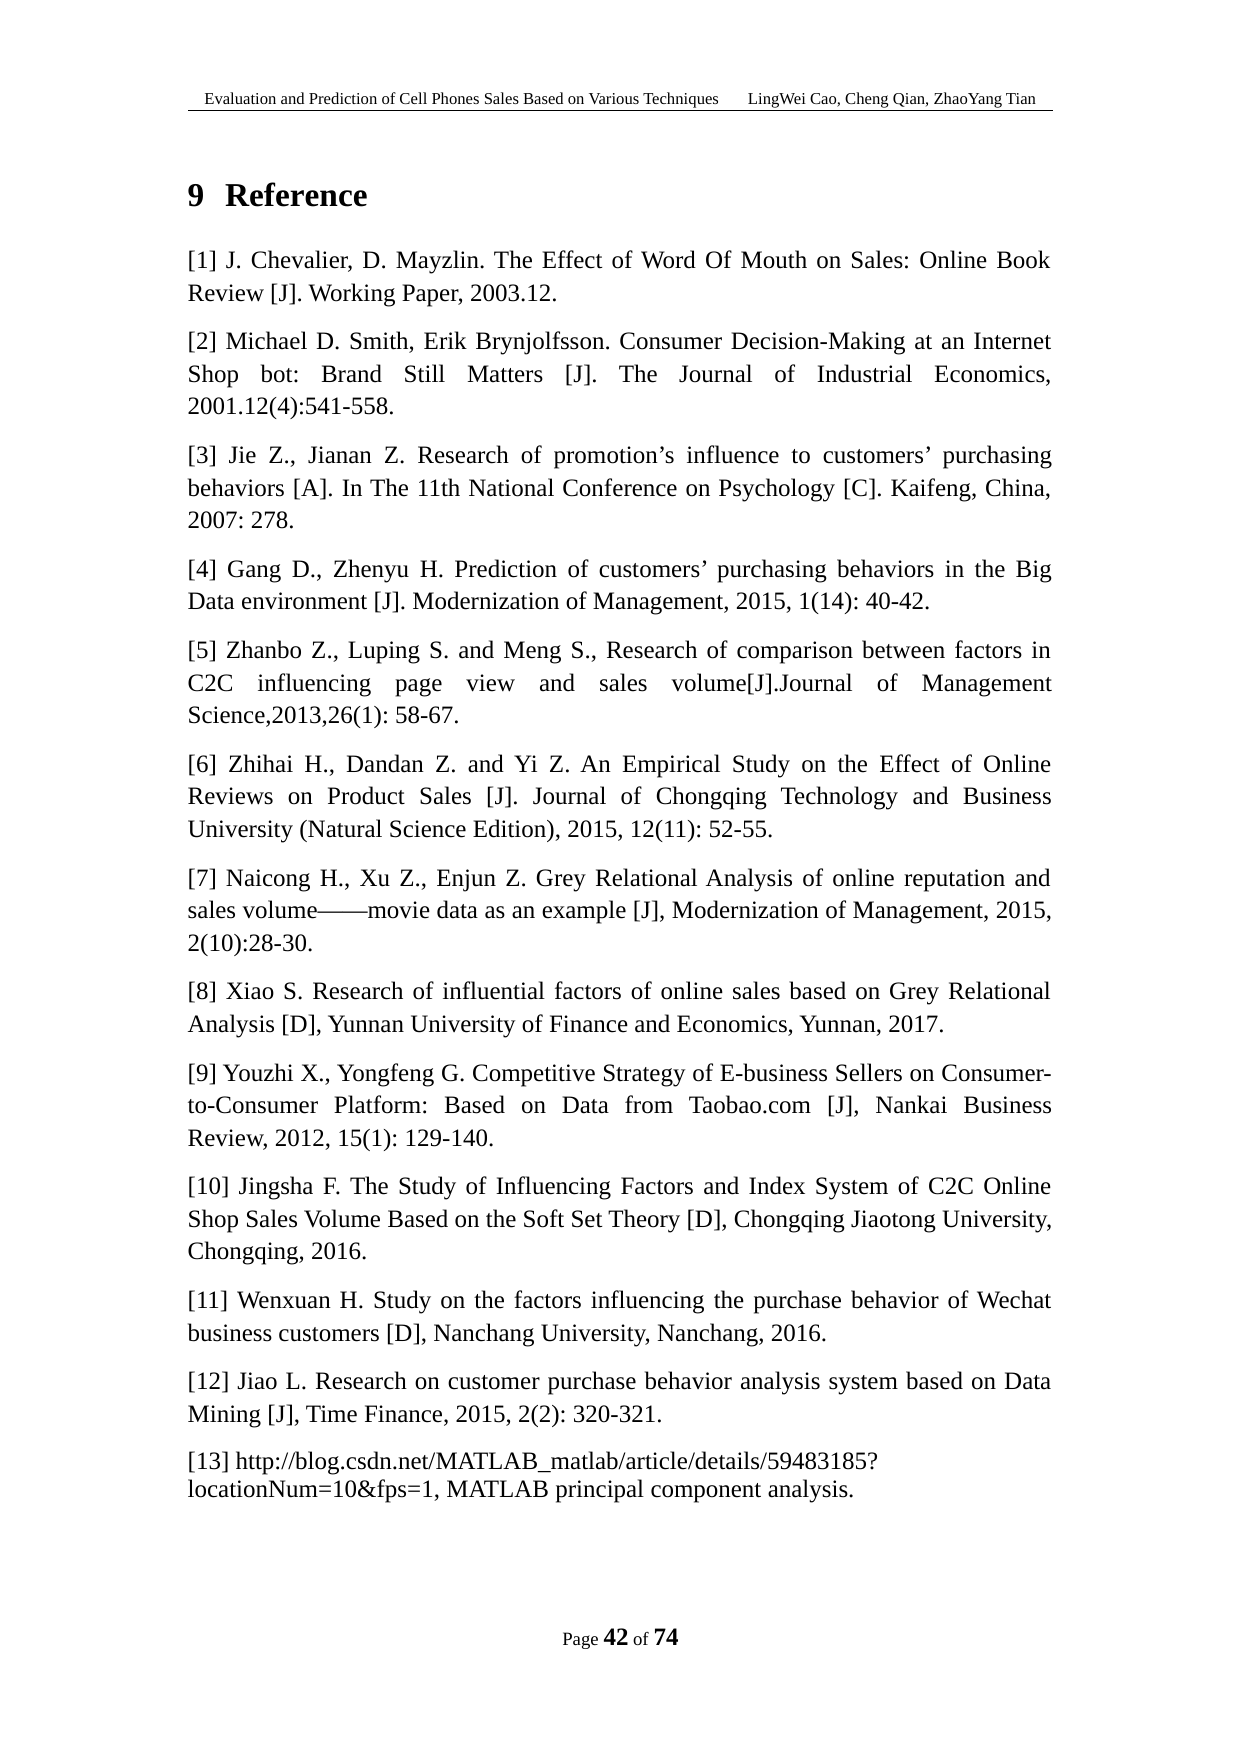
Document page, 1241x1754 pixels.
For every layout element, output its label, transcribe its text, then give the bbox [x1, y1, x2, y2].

text [9] Youzhi X., Yongfeng G. Competitive Strategy of E-business Sellers on Consumer-to-Consumer Platform: Based on Data from Taobao.com [J], Nankai Business Review, 2012, 15(1): 129-140. [187, 1056, 1053, 1153]
text [5] Zhanbo Z., Luping S. and Meng S., Research of comparison between factors in C2C influencing page view and sales volume[J].Journal of Management Science,2013,26(1): 58-67. [187, 633, 1053, 731]
text [4] Gang D., Zhenyu H. Prediction of customers’ purchasing behaviors in the Big Data environment [J]. Modernization of Management, 2015, 1(14): 40-42. [187, 552, 1053, 617]
text [3] Jie Z., Jianan Z. Research of promotion’s influence to customers’ purchasing behaviors [A]. In The 11th National Conference on Psychology [C]. Kaifeng, China, 2007: 278. [187, 438, 1053, 536]
list Reference [187, 162, 1053, 227]
text [10] Jingsha F. The Study of Influencing Factors and Index System of C2C Online Shop Sales Volume Based on the Soft Set Theory [D], Chongqing Jiaotong University, Chongqing, 2016. [187, 1169, 1053, 1267]
text [1] J. Chevalier, D. Mayzlin. The Effect of Word Of Mouth on Sales: Online Book Review [J]. Working Paper, 2003.12. [187, 243, 1053, 308]
text [8] Xiao S. Research of influential factors of online sales based on Grey Relational Analysis [D], Yunnan University of Finance and Economics, Yunnan, 2017. [187, 974, 1053, 1039]
text [7] Naicong H., Xu Z., Enjun Z. Grey Relational Analysis of online reputation and sales volume——movie data as an example [J], Modernization of Management, 2015, 2(10):28-30. [187, 861, 1053, 958]
text [11] Wenxuan H. Study on the factors influencing the purchase behavior of Wechat business customers [D], Nanchang University, Nanchang, 2016. [187, 1283, 1053, 1348]
text [2] Michael D. Smith, Erik Brynjolfsson. Consumer Decision-Making at an Internet Shop bot: Brand Still Matters [J]. The Journal of Industrial Economics, 2001.12(4):541-558. [187, 324, 1053, 422]
text [12] Jiao L. Research on customer purchase behavior analysis system based on Data Mining [J], Time Finance, 2015, 2(2): 320-321. [187, 1364, 1053, 1429]
text [6] Zhihai H., Dandan Z. and Yi Z. An Empirical Study on the Effect of Online Reviews on Product Sales [J]. Journal of Chongqing Technology and Business University (Natural Science Edition), 2015, 12(11): 52-55. [187, 747, 1053, 844]
text [13] http://blog.csdn.net/MATLAB_matlab/article/details/59483185?locationNum=10&fps=1, MATLAB principal component analysis. [187, 1446, 1053, 1503]
